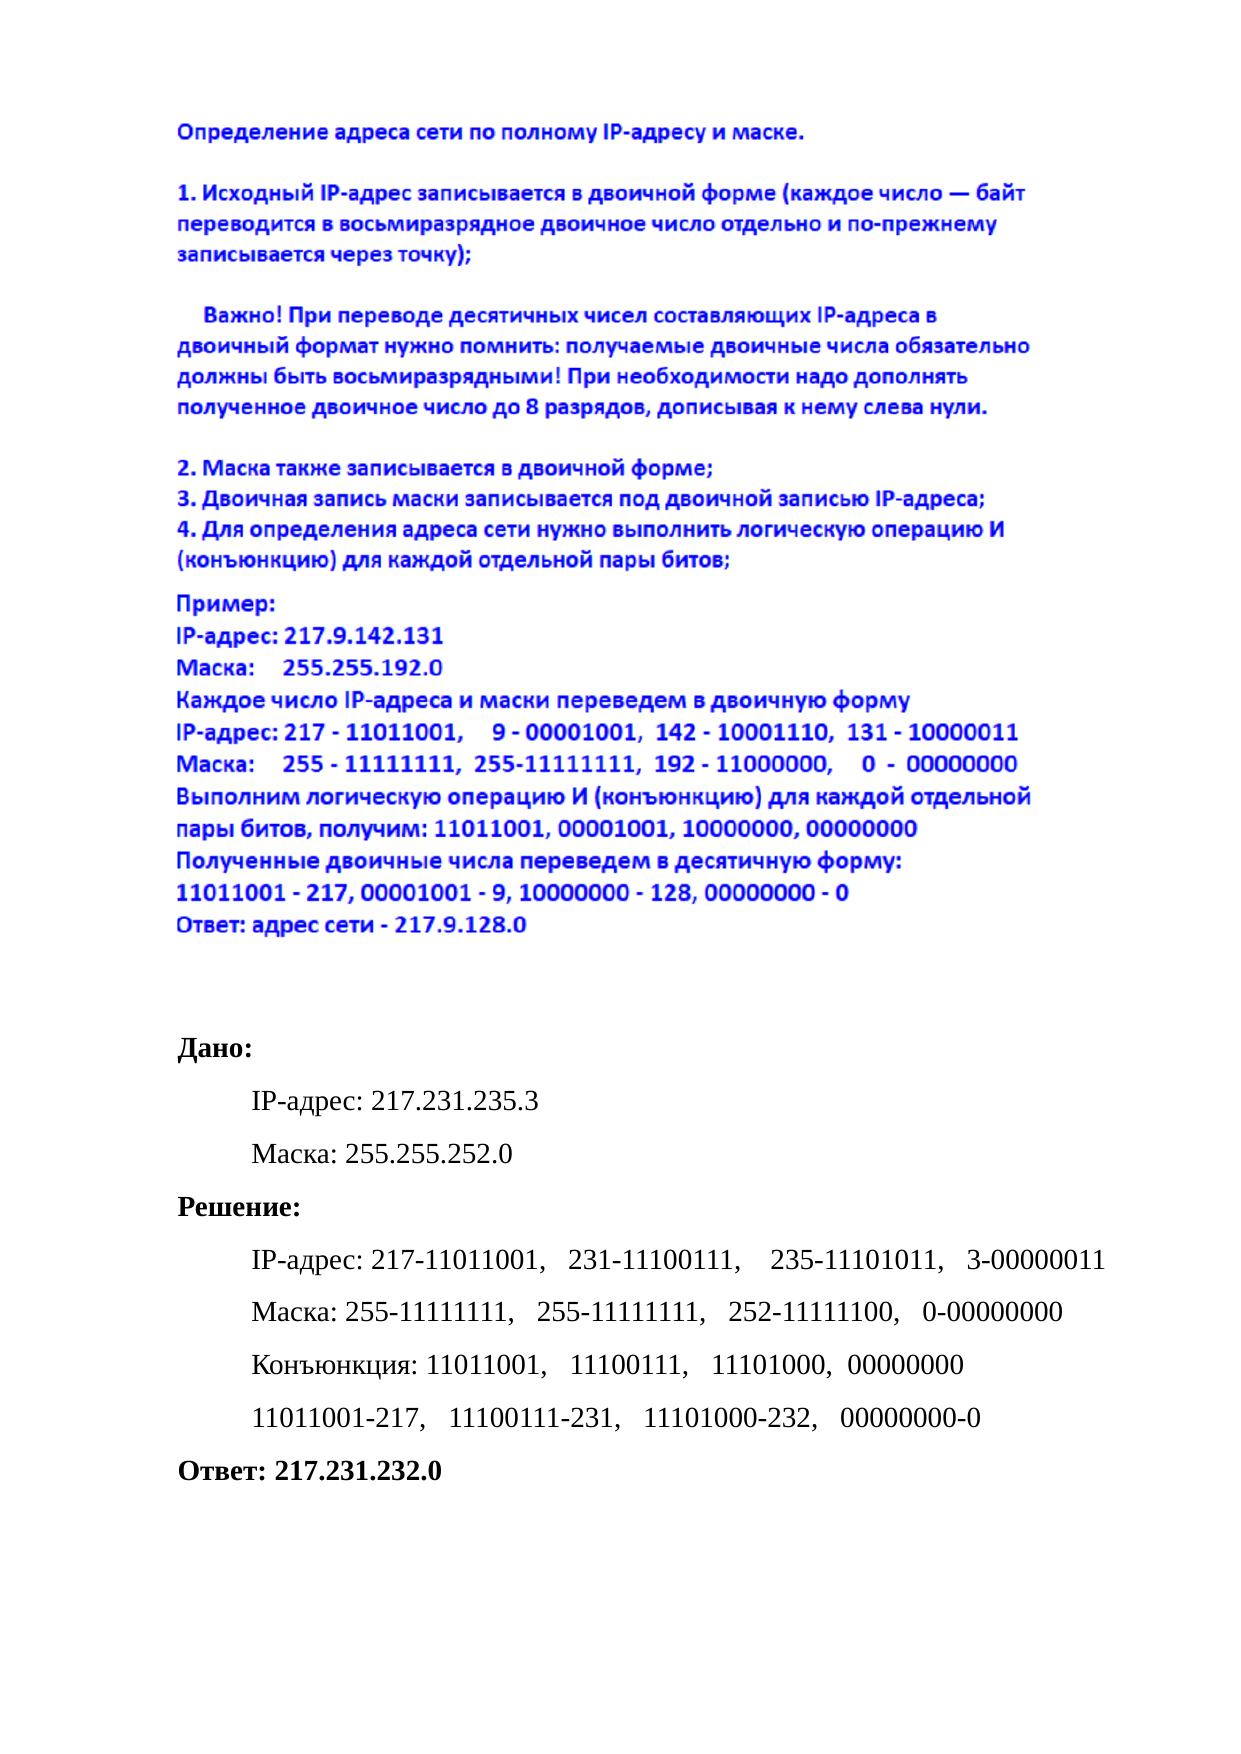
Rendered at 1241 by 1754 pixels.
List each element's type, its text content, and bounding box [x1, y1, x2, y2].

text IP-адрес: 217.231.235.3 [251, 1083, 1152, 1117]
picture [177, 580, 1095, 959]
picture [177, 118, 1049, 579]
text Конъюнкция: 11011001, 11100111, 11101000, 00000000 [251, 1347, 1152, 1381]
text Маска: 255.255.252.0 [251, 1136, 1152, 1170]
text 11011001-217, 11100111-231, 11101000-232, 00000000-0 [251, 1400, 1152, 1434]
text Дано: [177, 1031, 1152, 1064]
text IP-адрес: 217-11011001, 231-11100111, 235-11101011, 3-00000011 [251, 1242, 1152, 1275]
text Решение: [177, 1189, 1152, 1222]
text Маска: 255-11111111, 255-11111111, 252-11111100, 0-00000000 [251, 1294, 1152, 1328]
text Ответ: 217.231.232.0 [177, 1453, 1152, 1487]
